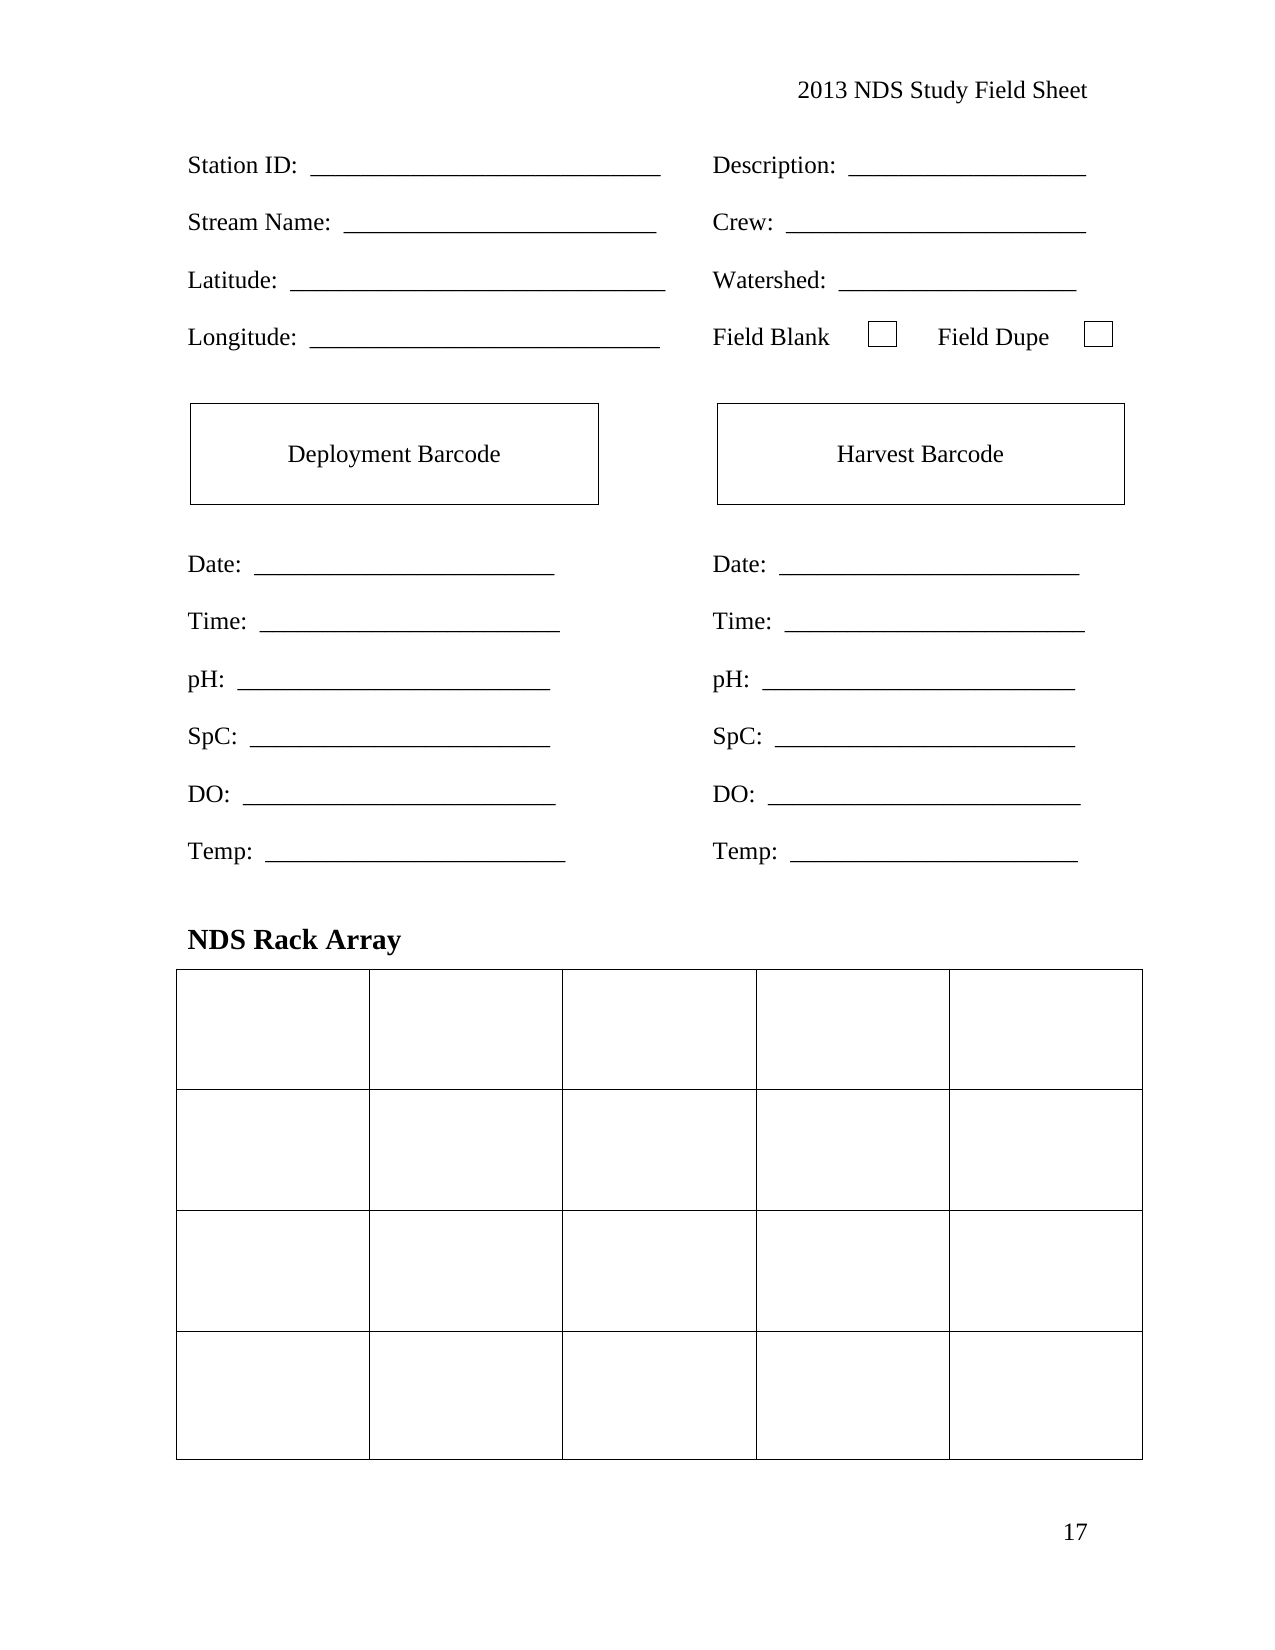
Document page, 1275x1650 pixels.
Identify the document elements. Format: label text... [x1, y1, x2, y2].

table_cell [370, 1332, 562, 1458]
table_cell [563, 1332, 756, 1458]
table_cell [370, 1090, 562, 1210]
table_cell [563, 1090, 756, 1210]
text pH: _________________________ pH: _________________________ [187, 664, 1087, 692]
table_cell [950, 1211, 1142, 1331]
text Latitude: ______________________________ Watershed: ___________________ [187, 265, 1087, 294]
text DO: _________________________ DO: _________________________ [187, 779, 1087, 807]
table_cell [950, 1090, 1142, 1210]
text Station ID: ____________________________ Description: ___________________ [187, 150, 1087, 179]
text NDS Rack Array [187, 922, 1087, 956]
table_header [177, 970, 369, 1089]
table_cell [177, 1090, 369, 1210]
table_cell [370, 1211, 562, 1331]
table_cell [757, 1332, 949, 1458]
text Temp: ________________________ Temp: _______________________ [187, 836, 1087, 865]
table_header [563, 970, 756, 1089]
table_cell [177, 1332, 369, 1458]
text Stream Name: _________________________ Crew: ________________________ [187, 207, 1087, 265]
table_cell [563, 1211, 756, 1331]
text Date: ________________________ Date: ________________________ [187, 549, 1087, 577]
table_header [370, 970, 562, 1089]
table_cell [757, 1090, 949, 1210]
table_cell [757, 1211, 949, 1331]
table_cell [177, 1211, 369, 1331]
table_header [950, 970, 1142, 1089]
text Longitude: ____________________________ Field Blank Field Dupe [187, 322, 1087, 351]
table_header [757, 970, 949, 1089]
text SpC: ________________________ SpC: ________________________ [187, 721, 1087, 750]
table_cell [950, 1332, 1142, 1458]
text Time: ________________________ Time: ________________________ [187, 606, 1087, 635]
